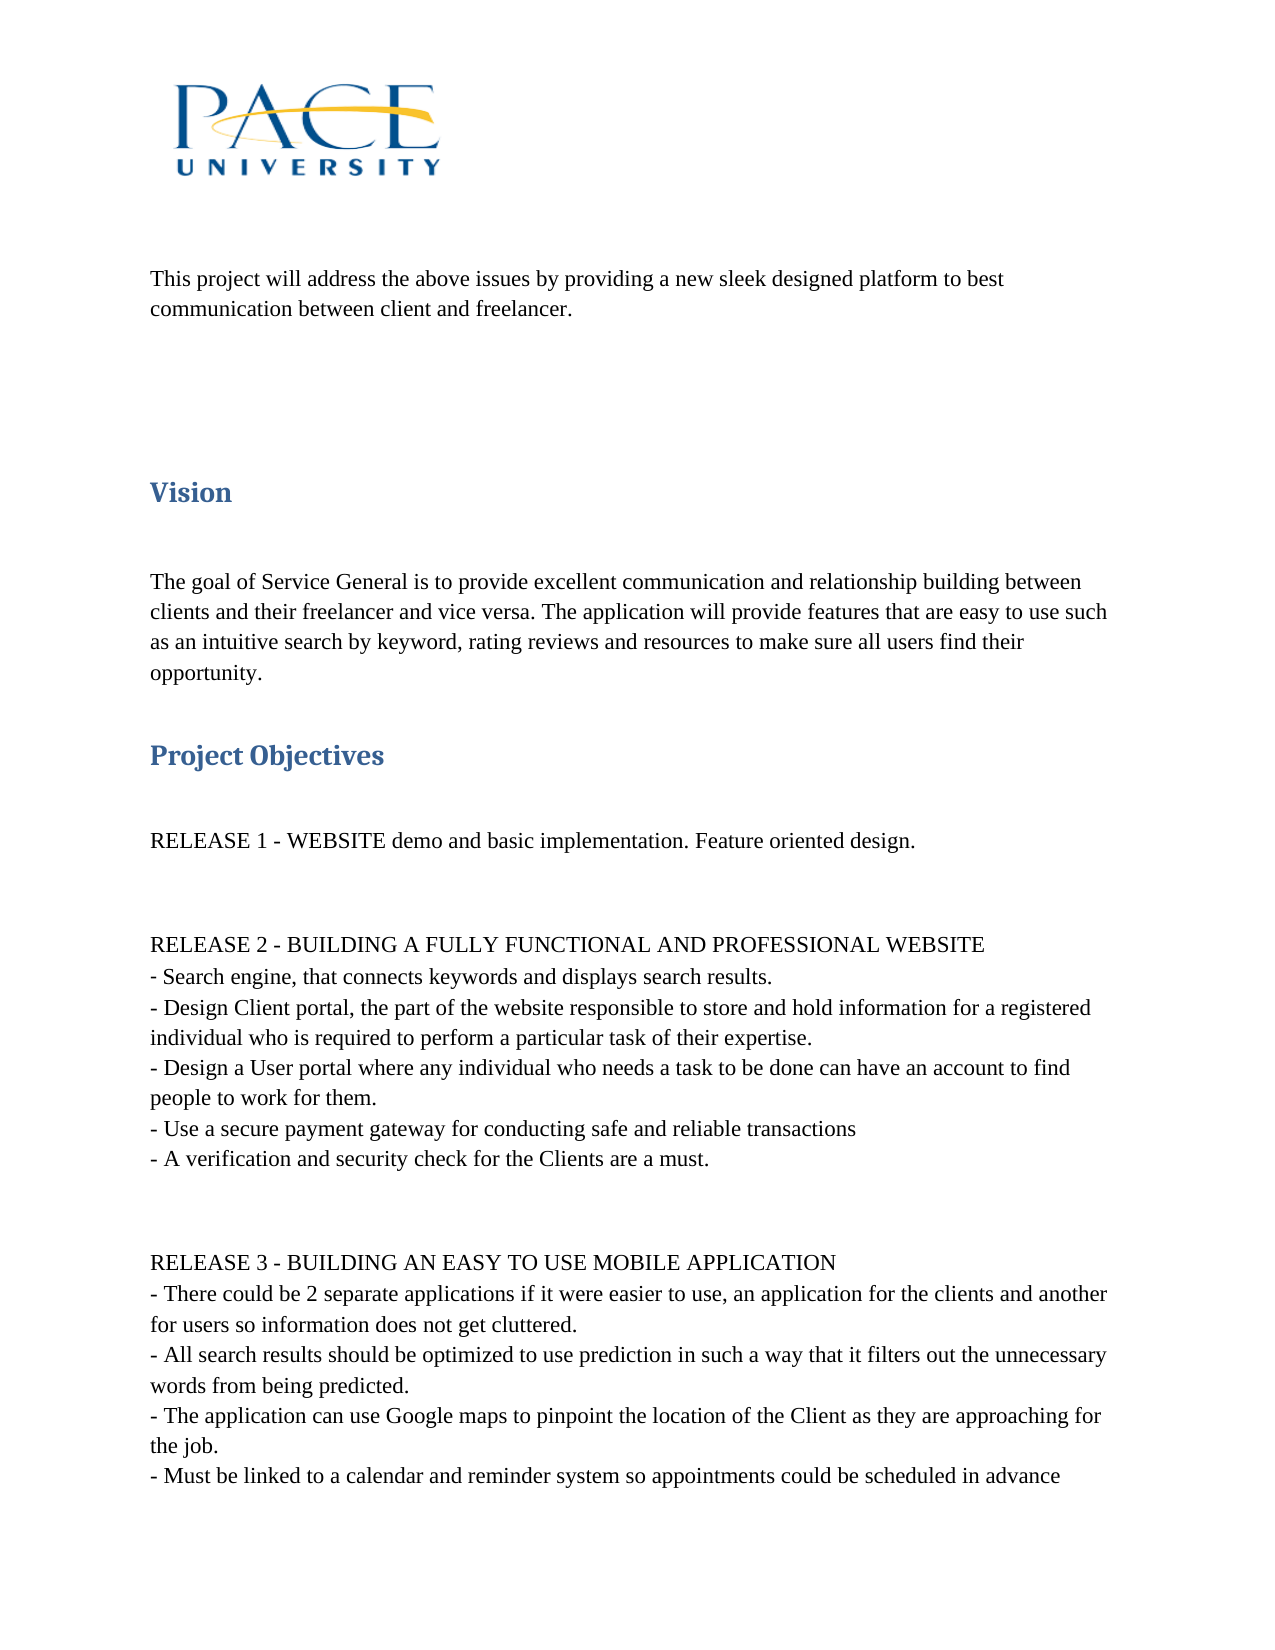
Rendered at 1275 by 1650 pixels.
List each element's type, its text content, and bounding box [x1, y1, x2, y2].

subtitle Vision [150, 476, 1125, 510]
text RELEASE 1 - WEBSITE demo and basic implementation. Feature oriented design. [150, 827, 1125, 854]
text This project will address the above issues by providing a new sleek designed platform to best communication between client and freelancer. [150, 265, 1125, 322]
picture [150, 75, 461, 186]
subtitle Project Objectives [150, 739, 1125, 772]
text RELEASE 2 - BUILDING A FULLY FUNCTIONAL AND PROFESSIONAL WEBSITE - Search engine, that connects keywords and displays search results. - Design Client portal, the part of the website responsible to store and hold information for a registered individual who is required to perform a particular task of their expertise. - Design a User portal where any individual who needs a task to be done can have an account to find people to work for them. - Use a secure payment gateway for conducting safe and reliable transactions - A verification and security check for the Clients are a must. [150, 931, 1125, 1171]
text The goal of Service General is to provide excellent communication and relationship building between clients and their freelancer and vice versa. The application will provide features that are easy to use such as an intuitive search by keyword, rating reviews and resources to make sure all users find their opportunity. [150, 568, 1125, 685]
